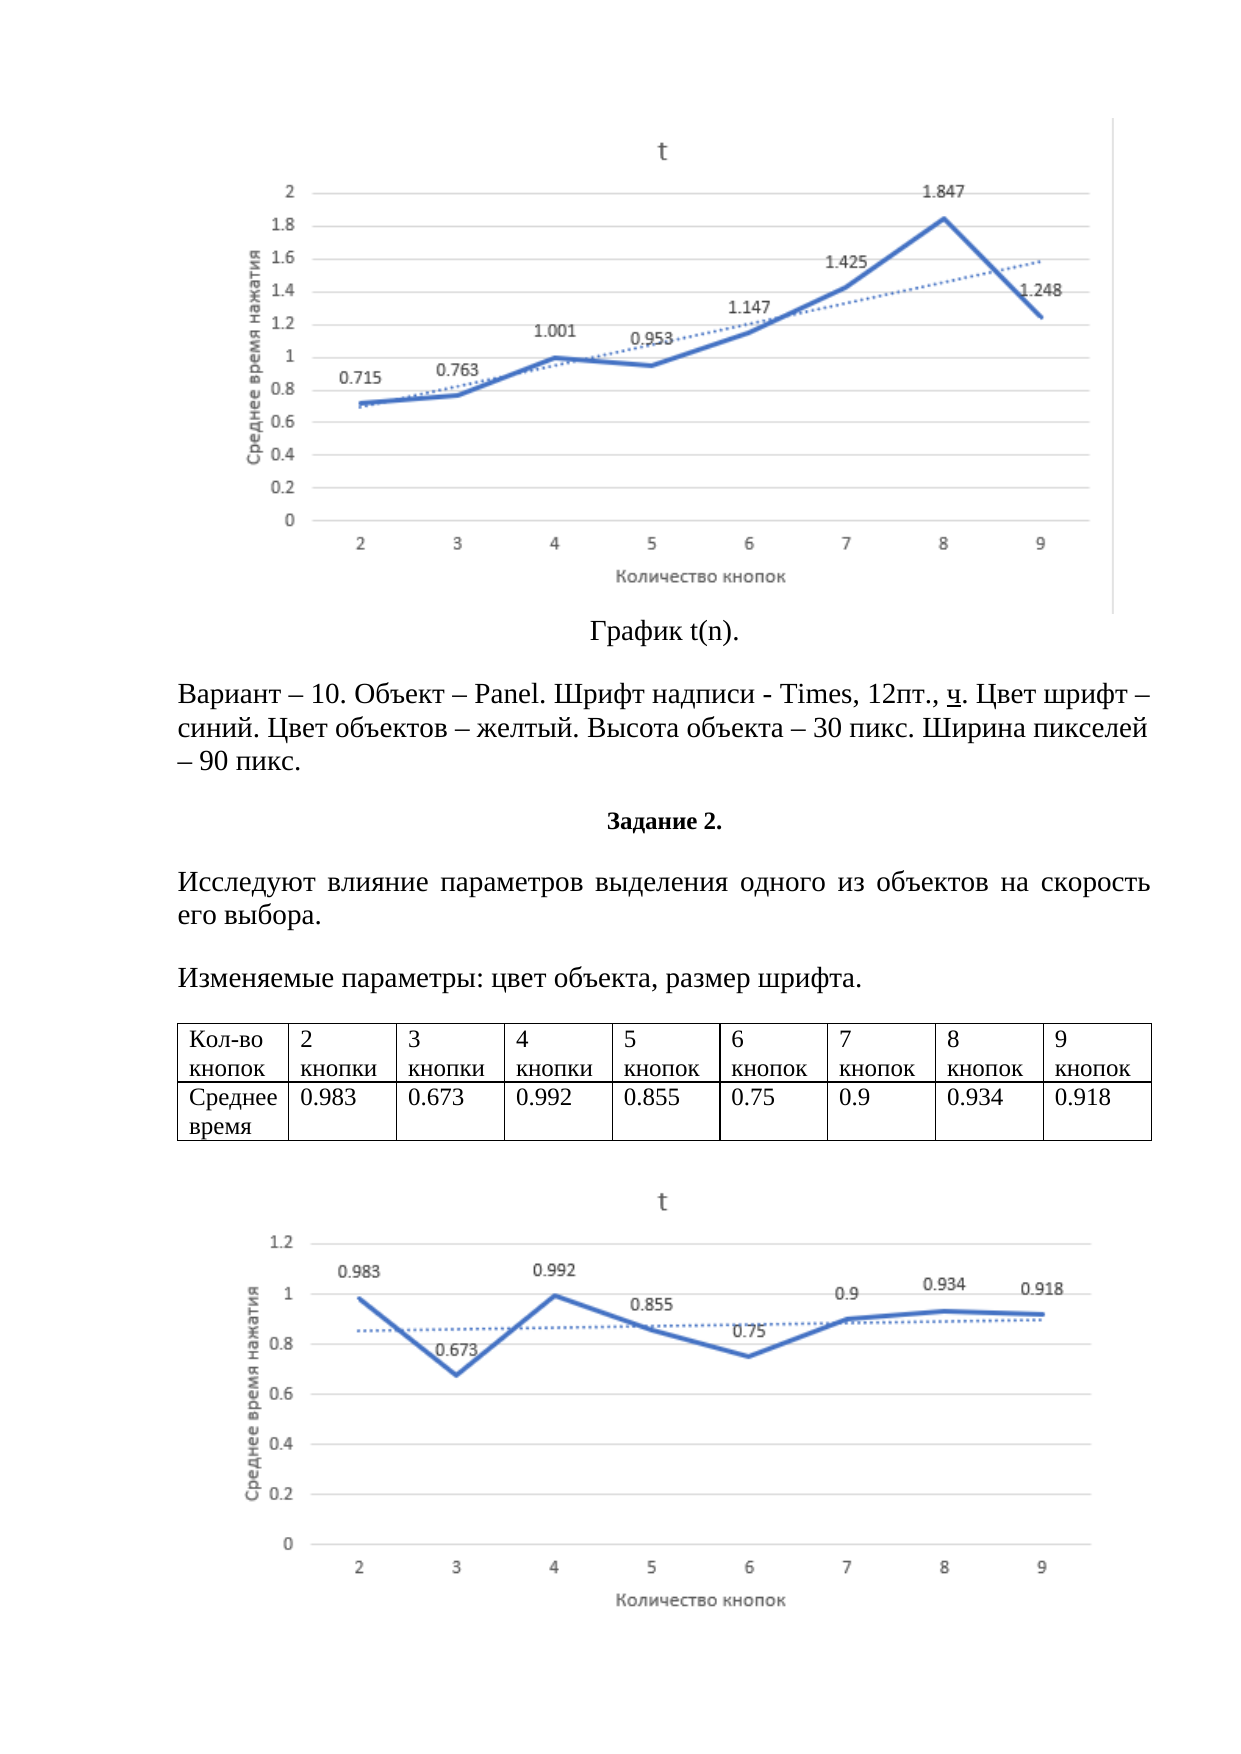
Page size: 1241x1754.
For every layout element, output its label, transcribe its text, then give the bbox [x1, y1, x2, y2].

table_header 4 кнопки [505, 1024, 612, 1081]
text Задание 2. [177, 806, 1152, 835]
table_header 8 кнопок [936, 1024, 1043, 1081]
table_cell 0.918 [1044, 1083, 1151, 1140]
table_cell Среднее время [178, 1083, 288, 1140]
table_cell 0.992 [505, 1083, 612, 1140]
picture [215, 1170, 1114, 1633]
table_header 3 кнопки [397, 1024, 504, 1081]
table_header Кол-во кнопок [178, 1024, 288, 1081]
table_header 2 кнопки [289, 1024, 396, 1081]
table_cell 0.9 [828, 1083, 935, 1140]
table_cell 0.983 [289, 1083, 396, 1140]
table_header 7 кнопок [828, 1024, 935, 1081]
text Изменяемые параметры: цвет объекта, размер шрифта. [177, 960, 1152, 994]
table_header 5 кнопок [613, 1024, 719, 1081]
text Вариант – 10. Объект – Panel. Шрифт надписи - Times, 12пт., ч. Цвет шрифт – синий. Цвет объектов – желтый. Высота объекта – 30 пикс. Ширина пикселей – 90 пикс. [177, 676, 1152, 777]
picture [215, 118, 1114, 614]
table_cell 0.855 [613, 1083, 719, 1140]
table_cell 0.934 [936, 1083, 1043, 1140]
table_header 6 кнопок [721, 1024, 827, 1081]
table_cell 0.673 [397, 1083, 504, 1140]
table_header 9 кнопок [1044, 1024, 1151, 1081]
table_cell 0.75 [721, 1083, 827, 1140]
text Исследуют влияние параметров выделения одного из объектов на скорость его выбора. [177, 864, 1152, 931]
